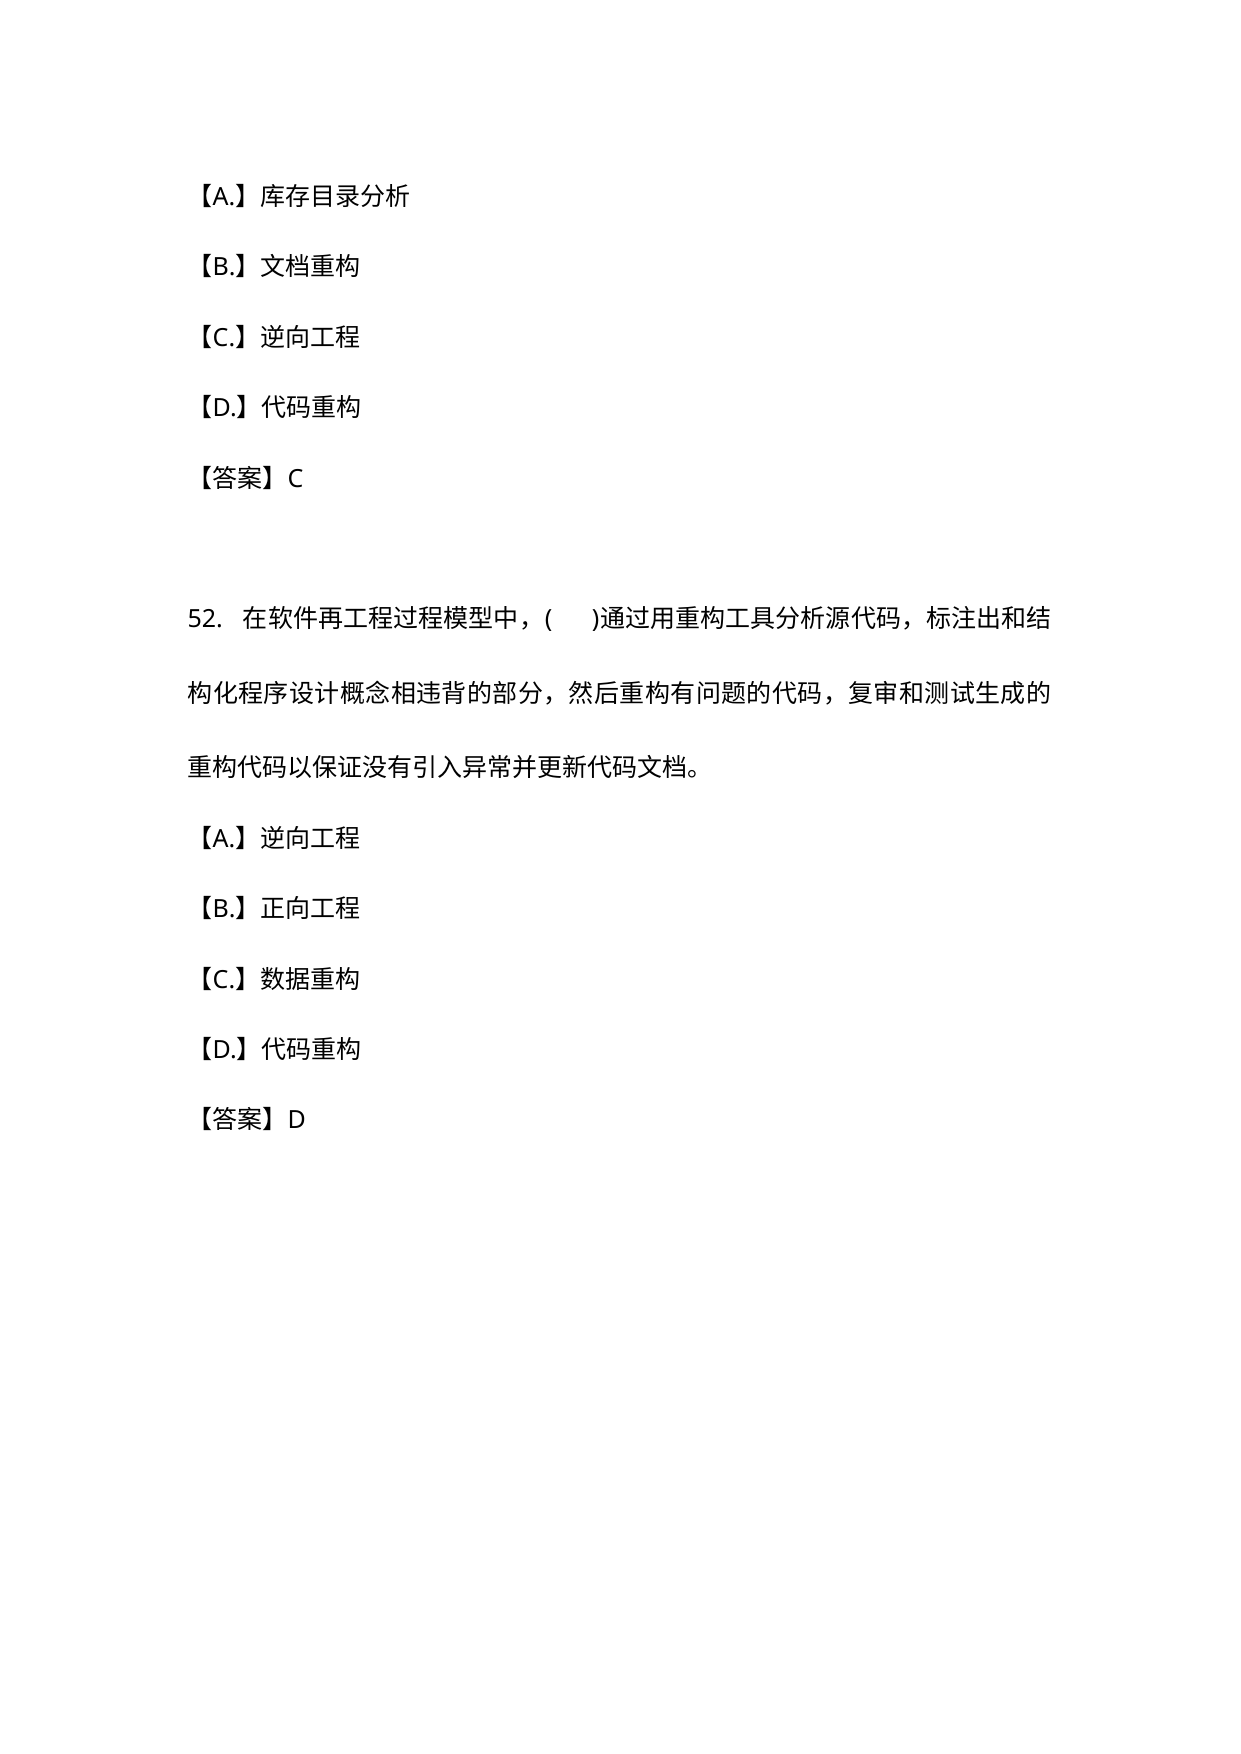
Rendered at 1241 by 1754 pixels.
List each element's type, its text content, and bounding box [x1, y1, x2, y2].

text 【D.】代码重构 [187, 1015, 1053, 1080]
text 【B.】文档重构 [187, 232, 1053, 297]
text 【答案】C [187, 444, 1053, 509]
text 【C.】逆向工程 [187, 303, 1053, 368]
text 【B.】正向工程 [187, 874, 1053, 939]
text 【A.】逆向工程 [187, 804, 1053, 869]
text 【D.】代码重构 [187, 373, 1053, 438]
list 在软件再工程过程模型中，( )通过用重构工具分析源代码，标注出和结构化程序设计概念相违背的部分，然后重构有问题的代码，复审和测试生成的重构代码以保证没有引入异常并更新代码文档。 [187, 584, 1053, 798]
text 【C.】数据重构 [187, 945, 1053, 1010]
text 【答案】D [187, 1086, 1053, 1151]
text 【A.】库存目录分析 [187, 162, 1053, 227]
